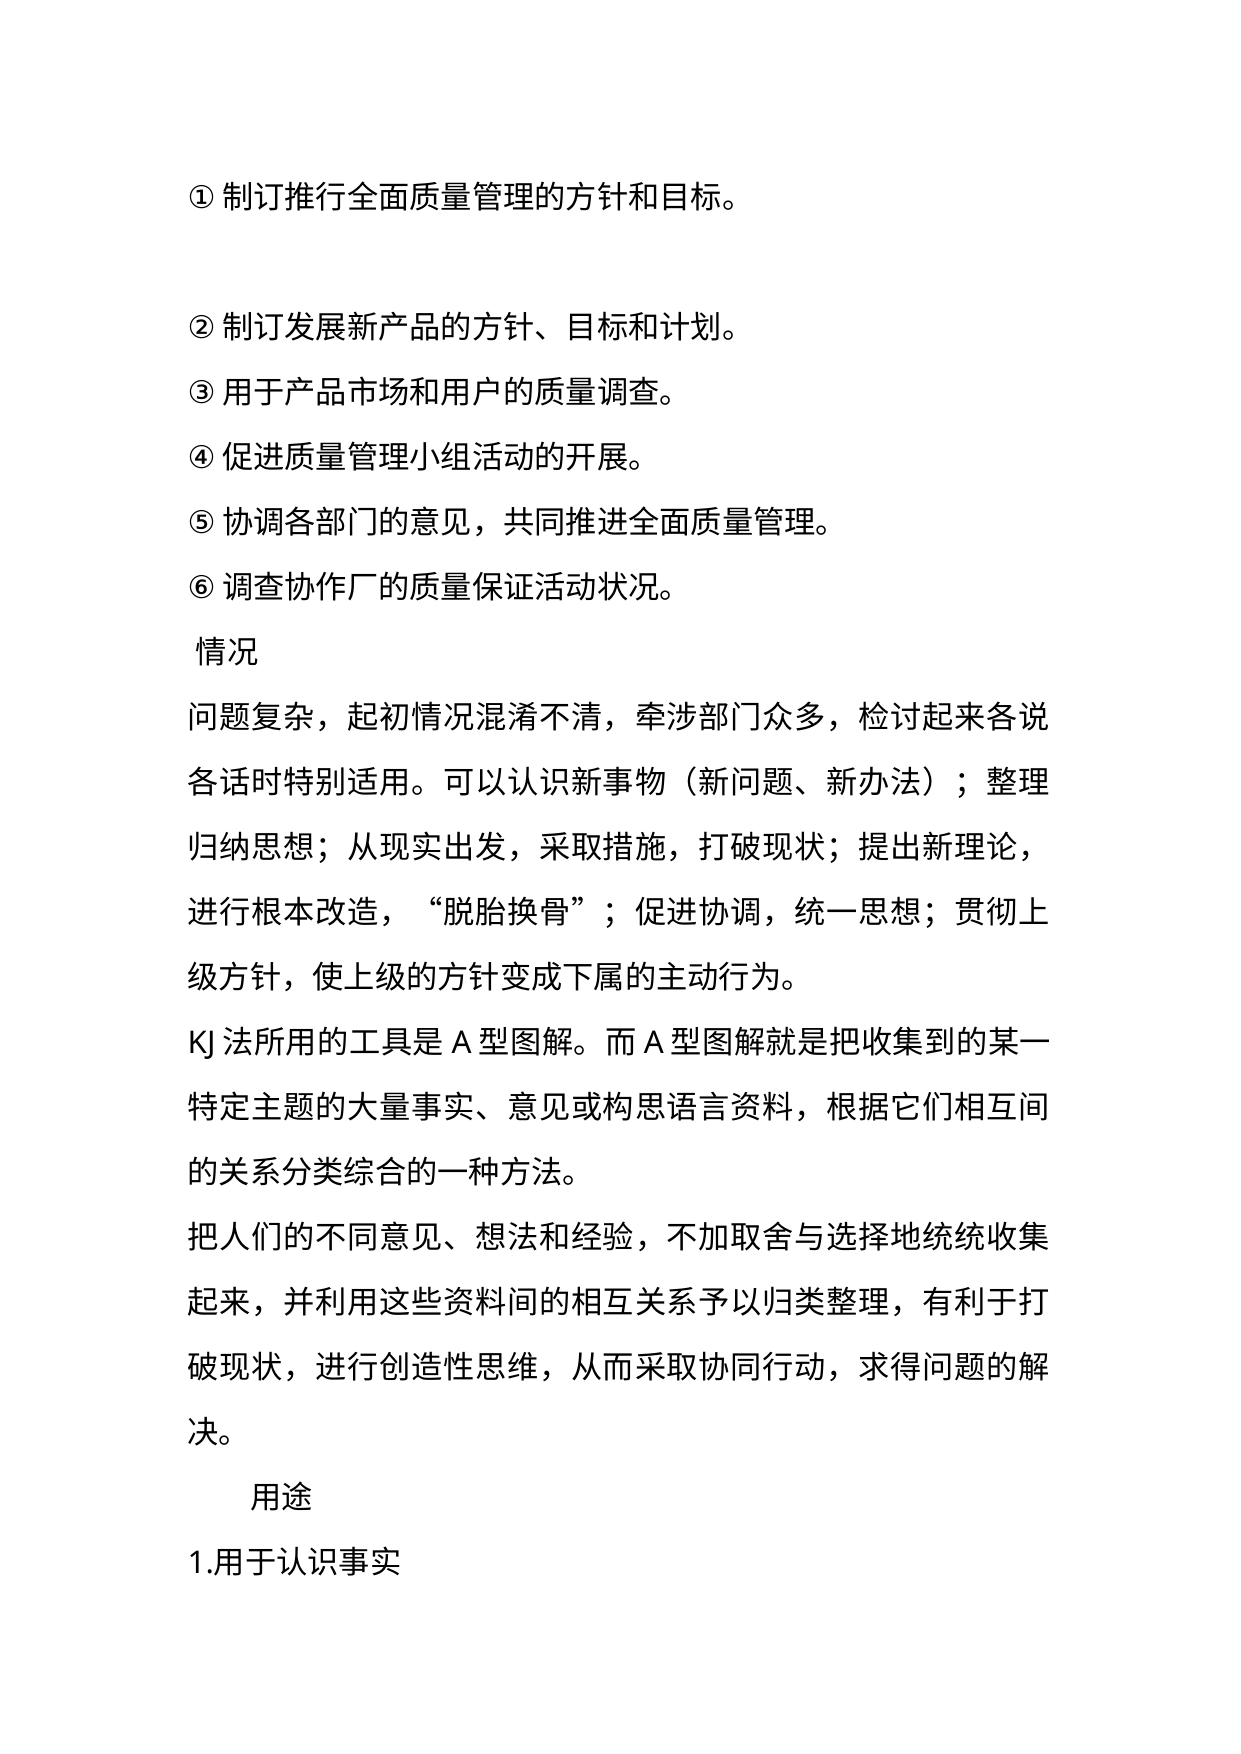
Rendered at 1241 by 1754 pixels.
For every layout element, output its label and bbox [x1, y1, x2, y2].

text [187, 1462, 1053, 1592]
text [187, 162, 1053, 1462]
